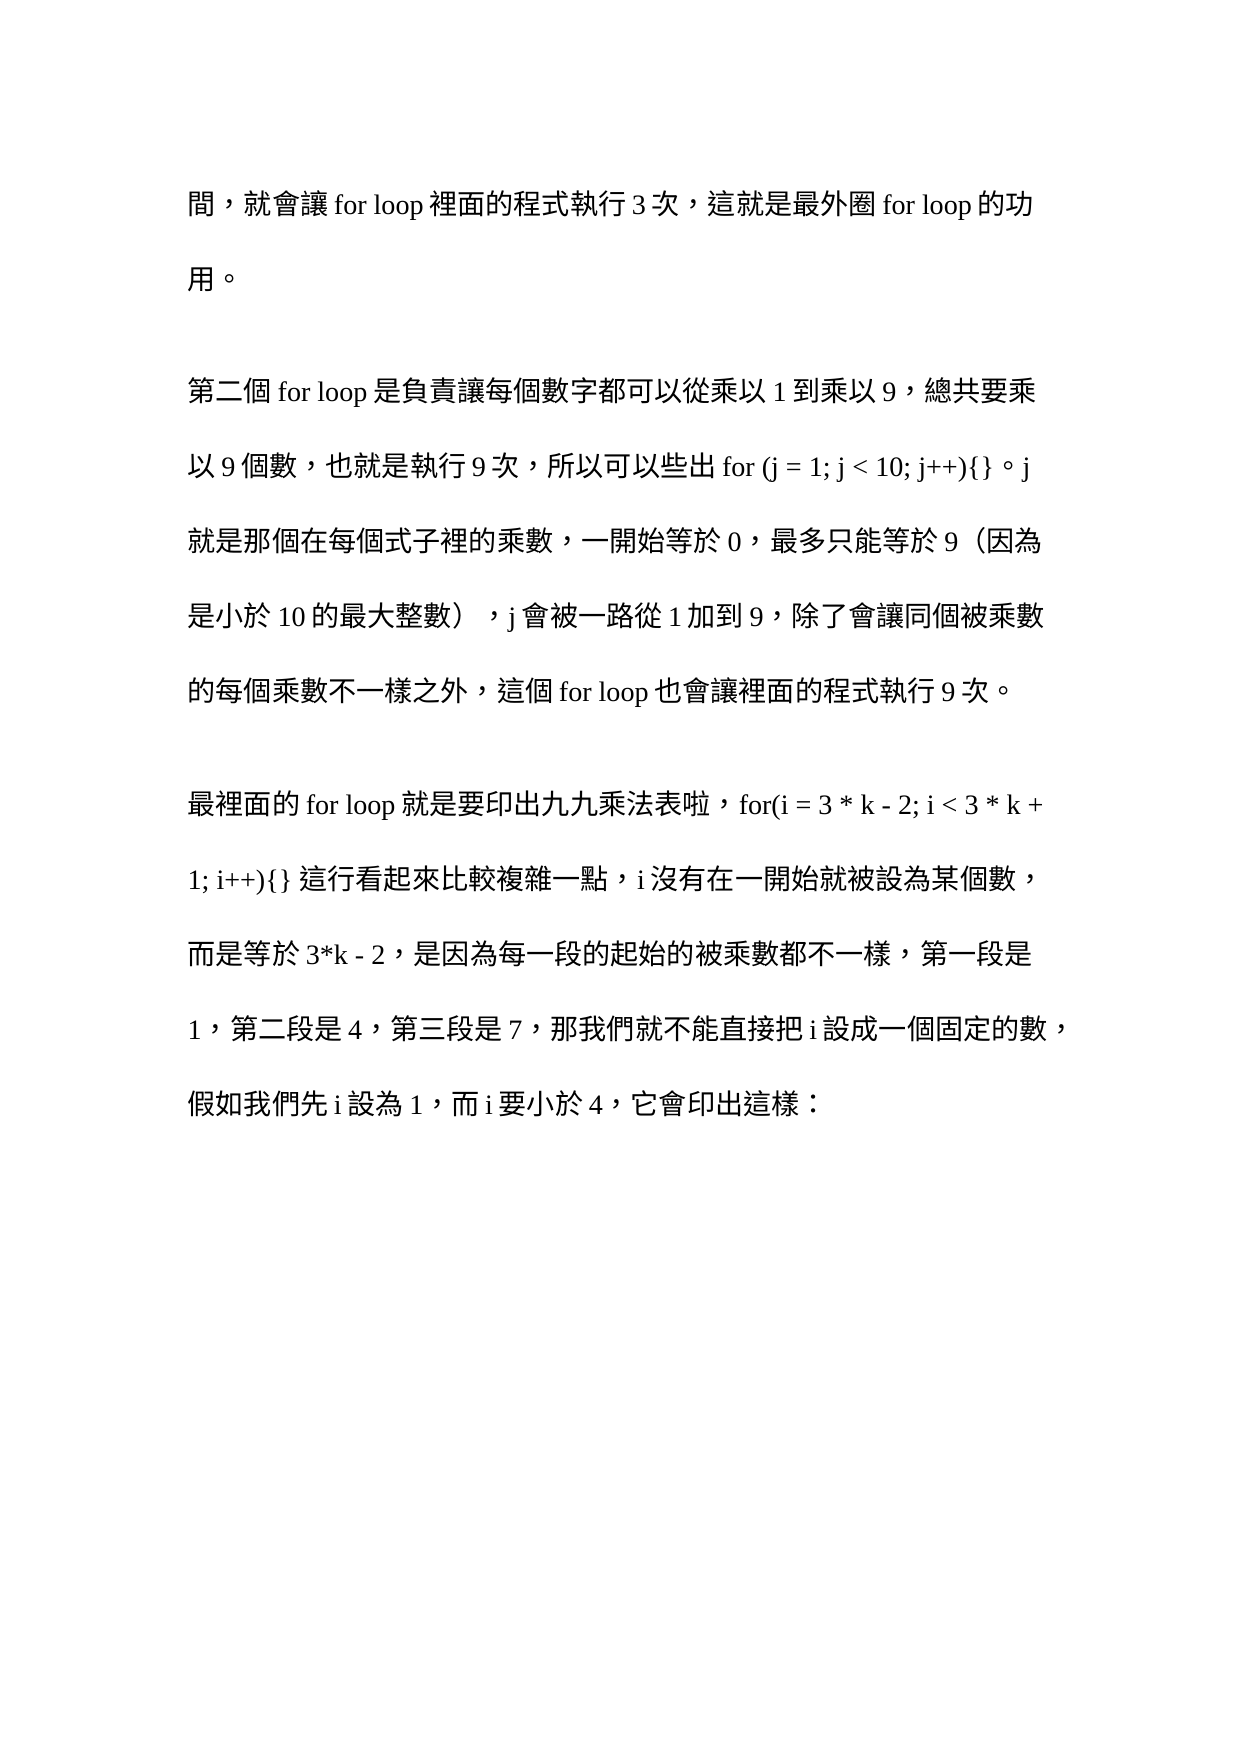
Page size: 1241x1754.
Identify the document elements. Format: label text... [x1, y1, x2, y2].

text 第二個for loop是負責讓每個數字都可以從乘以1到乘以9，總共要乘以9個數，也就是執行9次，所以可以些出for (j = 1; j < 10; j++){}。j就是那個在每個式子裡的乘數，一開始等於0，最多只能等於9（因為是小於10的最大整數），j會被一路從1加到9，除了會讓同個被乘數的每個乘數不一樣之外，這個for loop也會讓裡面的程式執行9次。 [187, 352, 1053, 727]
text 最裡面的for loop就是要印出九九乘法表啦，for(i = 3 * k - 2; i < 3 * k + 1; i++){} 這行看起來比較複雜一點，i沒有在一開始就被設為某個數，而是等於3*k - 2，是因為每一段的起始的被乘數都不一樣，第一段是1，第二段是4，第三段是7，那我們就不能直接把i設成一個固定的數，假如我們先i設為1，而i要小於4，它會印出這樣： [187, 764, 1053, 1139]
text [187, 164, 1053, 314]
